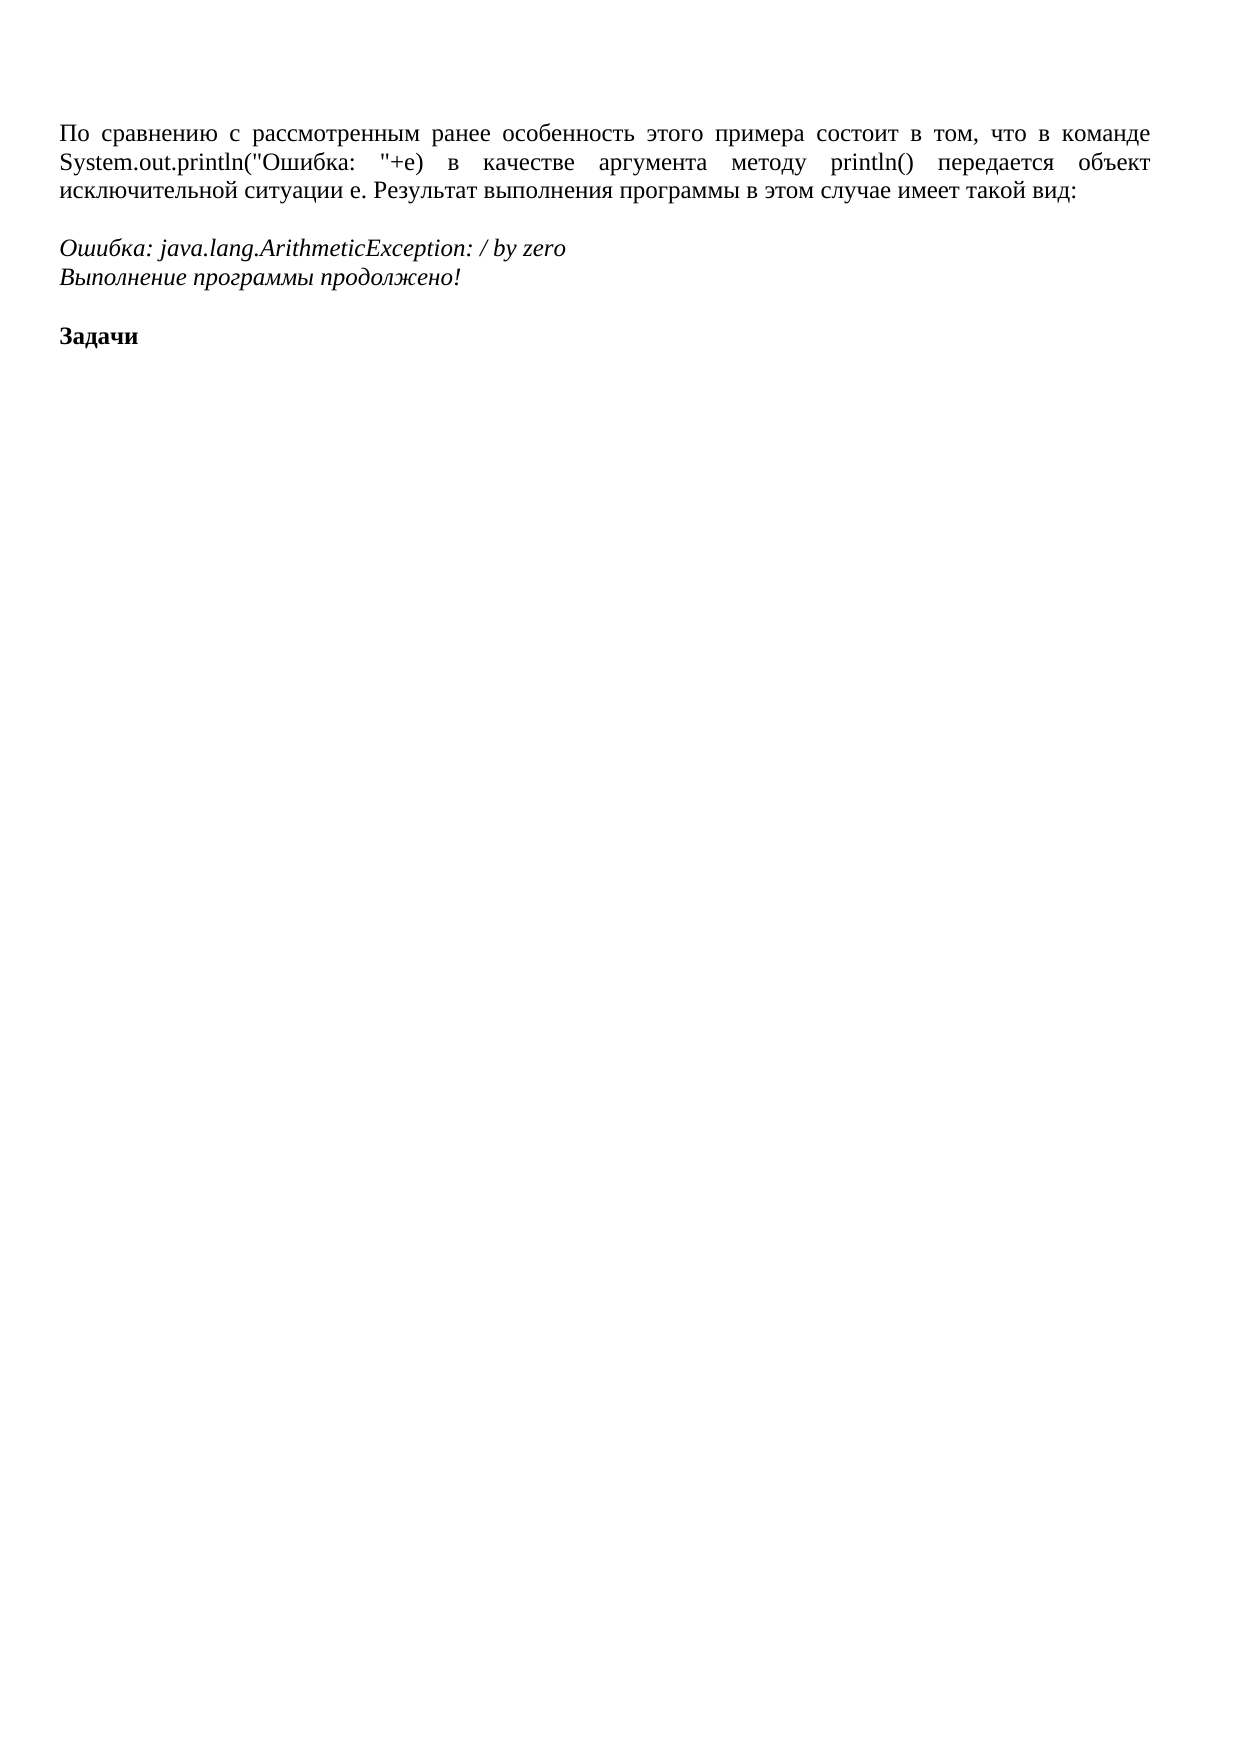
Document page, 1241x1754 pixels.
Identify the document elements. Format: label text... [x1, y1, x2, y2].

text По сравнению с рассмотренным ранее особенность этого примера состоит в том, что в команде System.out.println("Ошибка: "+e) в качестве аргумента методу println() передается объект исключительной ситуации e. Результат выполнения программы в этом случае имеет такой вид: [59, 118, 1152, 204]
text Выполнение программы продолжено! [59, 262, 1152, 291]
text Ошибка: java.lang.ArithmeticException: / by zero [59, 233, 1152, 262]
text Задачи [59, 321, 1152, 350]
